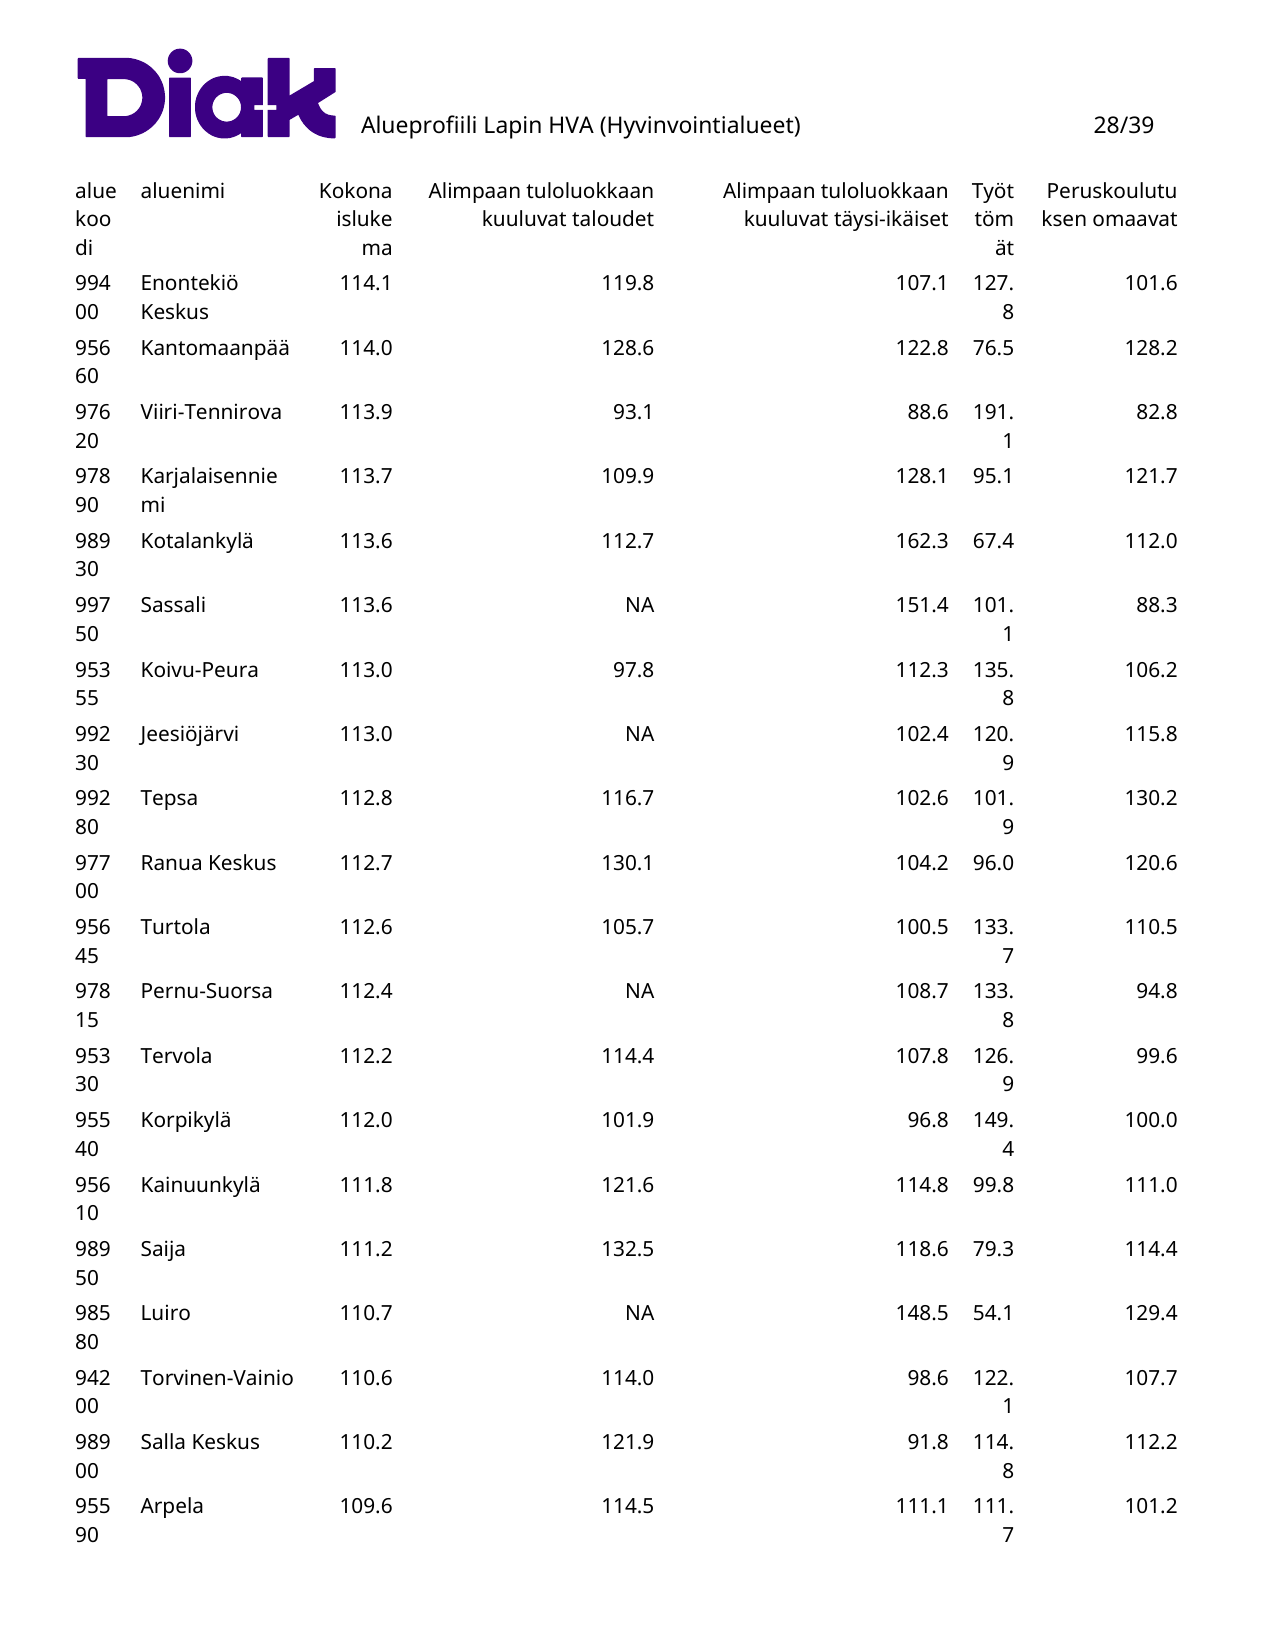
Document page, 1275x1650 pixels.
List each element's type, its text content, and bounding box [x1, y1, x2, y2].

table_cell 112.4 [306, 973, 404, 1037]
table_cell Turtola [129, 909, 306, 973]
table_cell 105.7 [404, 909, 665, 973]
table_cell Sassali [129, 587, 306, 651]
table_cell 101.1 [960, 587, 1025, 651]
table_cell 95590 [64, 1488, 129, 1552]
table_header Työttömät [960, 172, 1025, 265]
table_cell 94200 [64, 1359, 129, 1423]
table_cell 122.8 [665, 329, 960, 393]
table_cell 79.3 [960, 1230, 1025, 1295]
table_cell 96.0 [960, 844, 1025, 908]
table_cell 110.2 [306, 1424, 404, 1488]
table_cell Koivu-Peura [129, 651, 306, 715]
table_cell 97.8 [404, 651, 665, 715]
table_cell 113.6 [306, 522, 404, 587]
table_header Alimpaan tuloluokkaan kuuluvat taloudet [404, 172, 665, 265]
table_cell 96.8 [665, 1102, 960, 1166]
table_cell 100.0 [1025, 1102, 1189, 1166]
table_cell NA [404, 1295, 665, 1359]
table_cell 95645 [64, 909, 129, 973]
table_cell 113.6 [306, 587, 404, 651]
table_cell 82.8 [1025, 394, 1189, 458]
table_cell Torvinen-Vainio [129, 1359, 306, 1423]
table_cell 112.7 [404, 522, 665, 587]
table_cell 97815 [64, 973, 129, 1037]
table_cell 148.5 [665, 1295, 960, 1359]
table_cell Saija [129, 1230, 306, 1295]
table_cell Enontekiö Keskus [129, 265, 306, 329]
table_cell 88.6 [665, 394, 960, 458]
table_cell 132.5 [404, 1230, 665, 1295]
table_cell Tepsa [129, 780, 306, 844]
table_cell Salla Keskus [129, 1424, 306, 1488]
table_cell 133.7 [960, 909, 1025, 973]
table_header aluenimi [129, 172, 306, 265]
table_cell 126.9 [960, 1037, 1025, 1102]
table_cell NA [404, 715, 665, 780]
table_cell 112.8 [306, 780, 404, 844]
table_cell 95660 [64, 329, 129, 393]
table_cell 115.8 [1025, 715, 1189, 780]
table_cell 100.5 [665, 909, 960, 973]
table_cell 107.7 [1025, 1359, 1189, 1423]
table_cell 97890 [64, 458, 129, 522]
table_cell 118.6 [665, 1230, 960, 1295]
table_cell 114.8 [665, 1166, 960, 1230]
table_cell 120.9 [960, 715, 1025, 780]
table_header Peruskoulutuksen omaavat [1025, 172, 1189, 265]
table_cell 54.1 [960, 1295, 1025, 1359]
table_cell 112.6 [306, 909, 404, 973]
table_cell 104.2 [665, 844, 960, 908]
table_cell Korpikylä [129, 1102, 306, 1166]
table_cell 130.1 [404, 844, 665, 908]
table_cell 67.4 [960, 522, 1025, 587]
table_cell 149.4 [960, 1102, 1025, 1166]
table_cell 113.0 [306, 651, 404, 715]
table_cell 113.9 [306, 394, 404, 458]
table_cell 101.2 [1025, 1488, 1189, 1552]
table_cell 120.6 [1025, 844, 1189, 908]
table_cell 101.9 [404, 1102, 665, 1166]
table_cell 109.9 [404, 458, 665, 522]
table_cell 113.0 [306, 715, 404, 780]
table_cell Kainuunkylä [129, 1166, 306, 1230]
table_cell 112.2 [306, 1037, 404, 1102]
table_header Alimpaan tuloluokkaan kuuluvat täysi-ikäiset [665, 172, 960, 265]
table_cell 97620 [64, 394, 129, 458]
table_cell Luiro [129, 1295, 306, 1359]
table_cell 133.8 [960, 973, 1025, 1037]
table_cell 109.6 [306, 1488, 404, 1552]
table_cell 114.1 [306, 265, 404, 329]
table_cell Tervola [129, 1037, 306, 1102]
table_cell 97700 [64, 844, 129, 908]
table_cell 98580 [64, 1295, 129, 1359]
table_cell 121.9 [404, 1424, 665, 1488]
table_cell Viiri-Tennirova [129, 394, 306, 458]
table_cell 107.1 [665, 265, 960, 329]
table_cell 99400 [64, 265, 129, 329]
table_cell 128.1 [665, 458, 960, 522]
table_cell 116.7 [404, 780, 665, 844]
table_cell 112.7 [306, 844, 404, 908]
table_cell 98900 [64, 1424, 129, 1488]
table_cell 108.7 [665, 973, 960, 1037]
table_cell 98950 [64, 1230, 129, 1295]
table_cell 111.2 [306, 1230, 404, 1295]
table_cell 127.8 [960, 265, 1025, 329]
table_cell Karjalaisenniemi [129, 458, 306, 522]
table_header aluekoodi [64, 172, 129, 265]
table_cell 95330 [64, 1037, 129, 1102]
table_cell 122.1 [960, 1359, 1025, 1423]
table_cell 128.6 [404, 329, 665, 393]
table_cell 110.5 [1025, 909, 1189, 973]
table_cell 99230 [64, 715, 129, 780]
table_cell 112.0 [306, 1102, 404, 1166]
table_cell 135.8 [960, 651, 1025, 715]
table_cell 88.3 [1025, 587, 1189, 651]
table_header Kokonaislukema [306, 172, 404, 265]
table_cell 113.7 [306, 458, 404, 522]
table_cell 99.6 [1025, 1037, 1189, 1102]
table_cell 114.4 [1025, 1230, 1189, 1295]
table_cell 114.8 [960, 1424, 1025, 1488]
table_cell 102.4 [665, 715, 960, 780]
table_cell Arpela [129, 1488, 306, 1552]
table_cell 101.9 [960, 780, 1025, 844]
table_cell 76.5 [960, 329, 1025, 393]
table_cell 95540 [64, 1102, 129, 1166]
table_cell Kantomaanpää [129, 329, 306, 393]
table_cell Jeesiöjärvi [129, 715, 306, 780]
table_cell NA [404, 973, 665, 1037]
table_cell 106.2 [1025, 651, 1189, 715]
table_cell 119.8 [404, 265, 665, 329]
table_cell 107.8 [665, 1037, 960, 1102]
table_cell 99.8 [960, 1166, 1025, 1230]
table_cell 99280 [64, 780, 129, 844]
table_cell 162.3 [665, 522, 960, 587]
table_cell 111.0 [1025, 1166, 1189, 1230]
table_cell 99750 [64, 587, 129, 651]
table_cell 93.1 [404, 394, 665, 458]
table_cell Pernu-Suorsa [129, 973, 306, 1037]
table_cell 129.4 [1025, 1295, 1189, 1359]
table_cell 98.6 [665, 1359, 960, 1423]
table_cell 130.2 [1025, 780, 1189, 844]
table_cell 111.1 [665, 1488, 960, 1552]
table_cell 121.6 [404, 1166, 665, 1230]
table_cell 114.5 [404, 1488, 665, 1552]
table_cell 111.7 [960, 1488, 1025, 1552]
table_cell Kotalankylä [129, 522, 306, 587]
table_cell 112.2 [1025, 1424, 1189, 1488]
table_cell NA [404, 587, 665, 651]
table_cell 114.4 [404, 1037, 665, 1102]
table_cell 128.2 [1025, 329, 1189, 393]
table_cell 114.0 [404, 1359, 665, 1423]
table_cell 91.8 [665, 1424, 960, 1488]
table_cell 110.7 [306, 1295, 404, 1359]
table_cell 121.7 [1025, 458, 1189, 522]
table_cell Ranua Keskus [129, 844, 306, 908]
table_cell 114.0 [306, 329, 404, 393]
table_cell 191.1 [960, 394, 1025, 458]
table_cell 112.0 [1025, 522, 1189, 587]
table_cell 95610 [64, 1166, 129, 1230]
table_cell 98930 [64, 522, 129, 587]
table_cell 101.6 [1025, 265, 1189, 329]
table_cell 102.6 [665, 780, 960, 844]
table_cell 95355 [64, 651, 129, 715]
table_cell 111.8 [306, 1166, 404, 1230]
table_cell 94.8 [1025, 973, 1189, 1037]
table_cell 151.4 [665, 587, 960, 651]
table_cell 112.3 [665, 651, 960, 715]
table_cell 110.6 [306, 1359, 404, 1423]
table_cell 95.1 [960, 458, 1025, 522]
